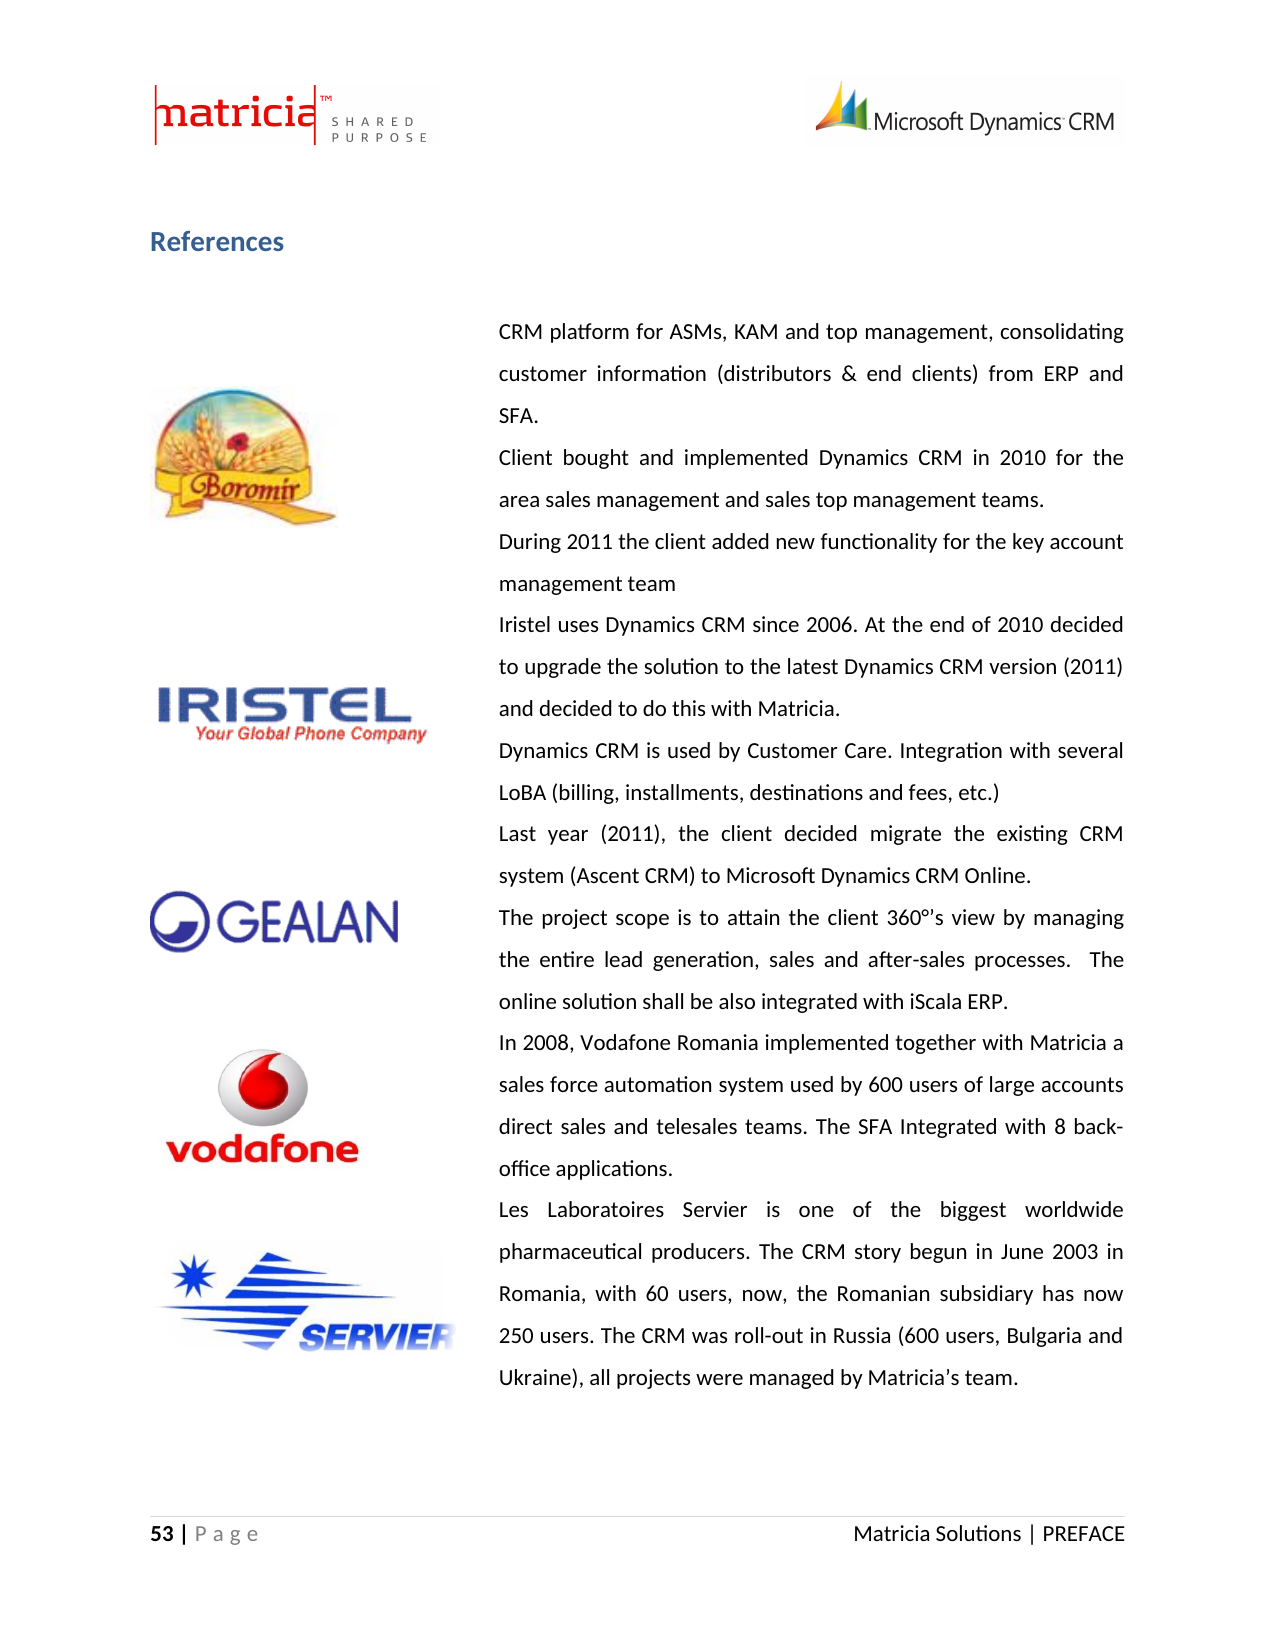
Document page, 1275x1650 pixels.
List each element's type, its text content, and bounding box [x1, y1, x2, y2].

picture [176, 1247, 435, 1338]
table_cell [139, 610, 487, 819]
table_cell Les Laboratoires Servier is one of the biggest worldwide pharmaceutical producers. The CRM story begun in June 2003 in Romania, with 60 users, now, the Romanian subsidiary has now 250 users. The CRM was roll-out in Russia (600 users, Bulgaria and Ukraine), all projects were managed by Matricia’s team. [154, 1225, 457, 1361]
picture [150, 386, 338, 528]
picture [150, 84, 438, 146]
table_header CRM platform for ASMs, KAM and top management, consolidating customer information (distributors & end clients) from ERP and SFA. Client bought and implemented Dynamics CRM in 2010 for the area sales management and sales top management teams. During 2011 the client added new functionality for the key account management team [488, 317, 1136, 610]
table_cell [139, 1029, 487, 1196]
picture [150, 670, 435, 746]
table_cell Last year (2011), the client decided migrate the existing CRM system (Ascent CRM) to Microsoft Dynamics CRM Online. The project scope is to attain the client 360°’s view by managing the entire lead generation, sales and after-sales processes. The online solution shall be also integrated with iScala ERP. [488, 819, 1136, 1028]
table_cell Iristel uses Dynamics CRM since 2006. At the end of 2010 decided to upgrade the solution to the latest Dynamics CRM version (2011) and decided to do this with Matricia. Dynamics CRM is used by Customer Care. Integration with several LoBA (billing, installments, destinations and fees, etc.) [488, 610, 1136, 819]
table_header [139, 317, 487, 610]
picture [150, 1037, 375, 1174]
table_cell [139, 819, 487, 1028]
subtitle References [150, 223, 1125, 259]
table_cell In 2008, Vodafone Romania implemented together with Matricia a sales force automation system used by 600 users of large accounts direct sales and telesales teams. The SFA Integrated with 8 back-office applications. [488, 1029, 1136, 1196]
table_cell [139, 1196, 487, 1404]
picture [806, 75, 1125, 146]
picture [150, 879, 401, 956]
table_cell Les Laboratoires Servier is one of the biggest worldwide pharmaceutical producers. The CRM story begun in June 2003 in Romania, with 60 users, now, the Romanian subsidiary has now 250 users. The CRM was roll-out in Russia (600 users, Bulgaria and Ukraine), all projects were managed by Matricia’s team. [488, 1196, 1136, 1404]
